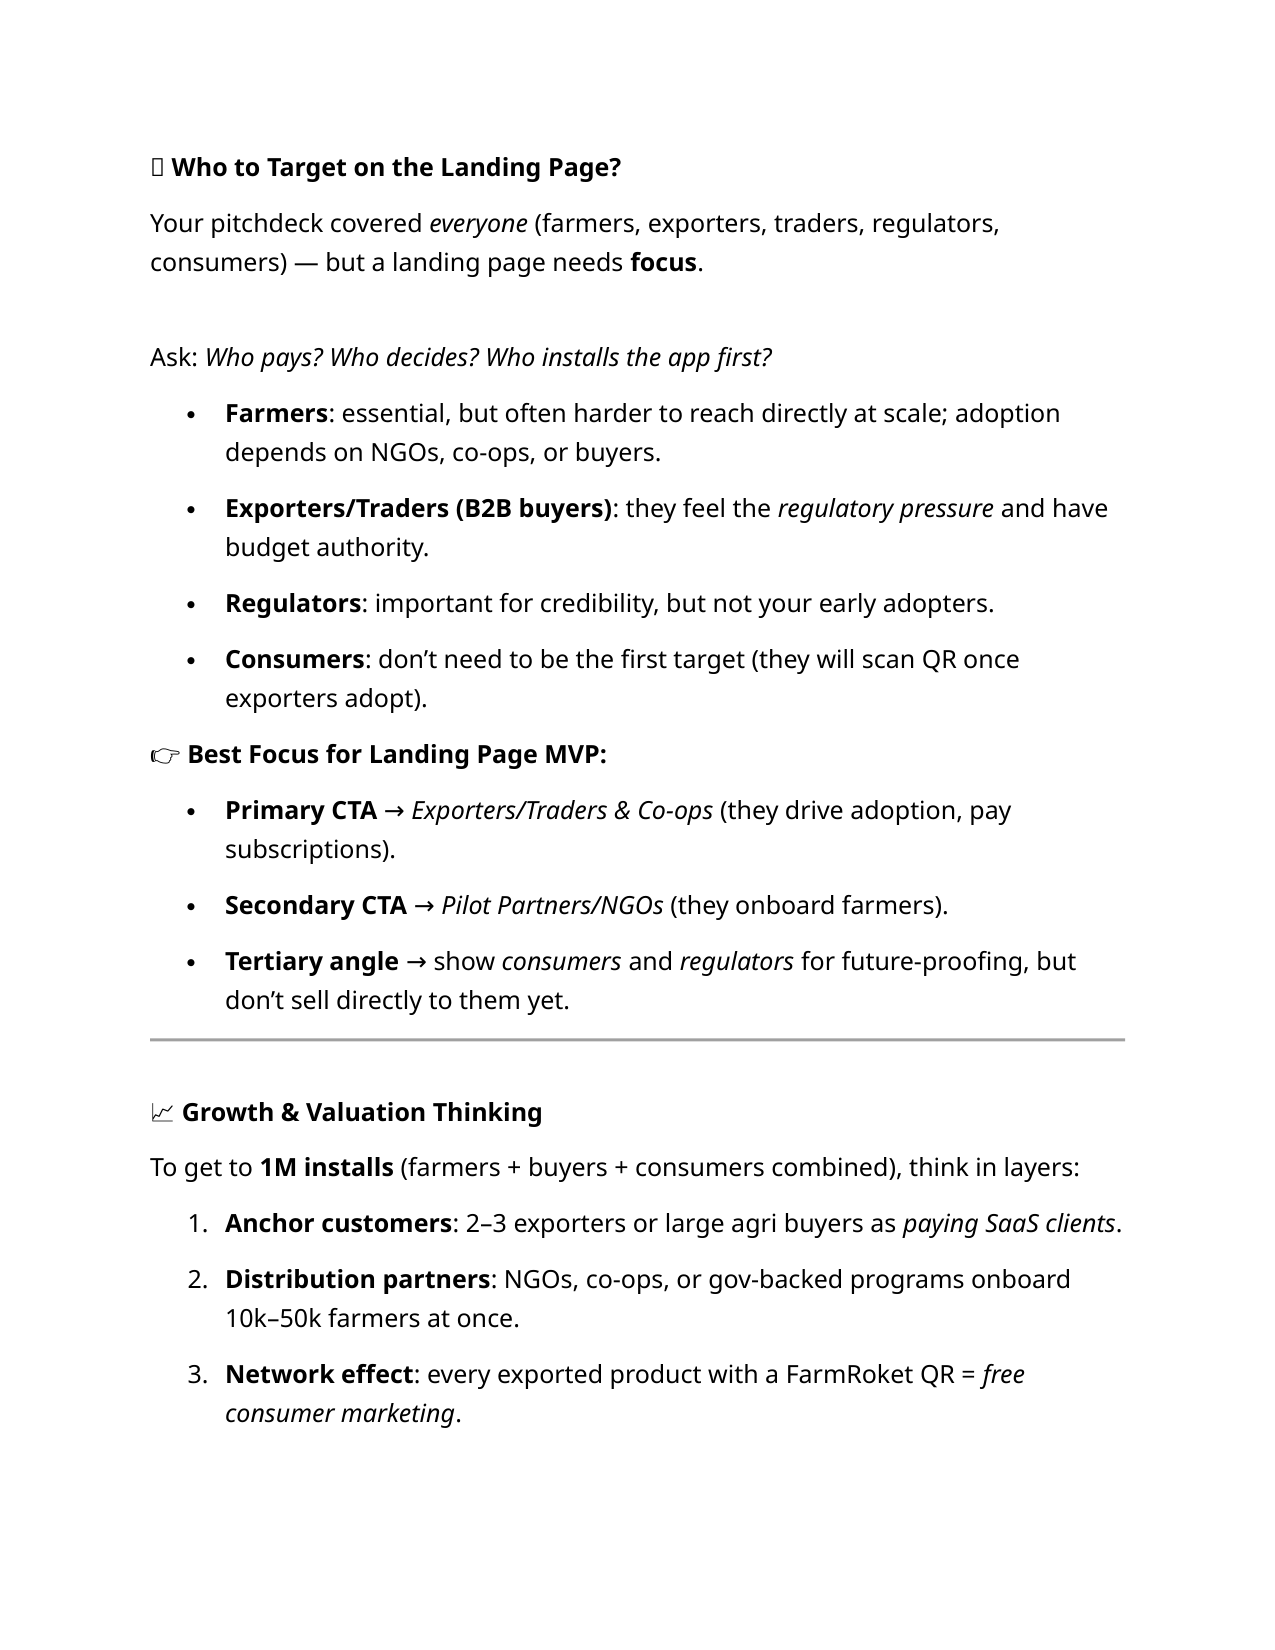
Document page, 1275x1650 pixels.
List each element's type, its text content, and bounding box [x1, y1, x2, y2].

list Regulators: important for credibility, but not your early adopters. [187, 586, 1125, 620]
list Anchor customers: 2–3 exporters or large agri buyers as paying SaaS clients. [187, 1206, 1125, 1240]
text Ask: Who pays? Who decides? Who installs the app first? [150, 301, 1125, 374]
list Secondary CTA → Pilot Partners/NGOs (they onboard farmers). [187, 887, 1125, 922]
text 👉 Best Focus for Landing Page MVP: [150, 737, 1125, 771]
list Consumers: don’t need to be the first target (they will scan QR once exporters adopt). [187, 642, 1125, 715]
list Exporters/Traders (B2B buyers): they feel the regulatory pressure and have budget authority. [187, 491, 1125, 564]
list Distribution partners: NGOs, co-ops, or gov-backed programs onboard 10k–50k farmers at once. [187, 1262, 1125, 1335]
list Primary CTA → Exporters/Traders & Co-ops (they drive adoption, pay subscriptions). [187, 792, 1125, 866]
text Your pitchdeck covered everyone (farmers, exporters, traders, regulators, consumers) — but a landing page needs focus. [150, 206, 1125, 279]
text 🎯 Who to Target on the Landing Page? [150, 150, 1125, 184]
text 📈 Growth & Valuation Thinking [150, 1094, 1125, 1128]
list Tertiary angle → show consumers and regulators for future-proofing, but don’t sell directly to them yet. [187, 943, 1125, 1017]
list Farmers: essential, but often harder to reach directly at scale; adoption depends on NGOs, co-ops, or buyers. [187, 396, 1125, 469]
text To get to 1M installs (farmers + buyers + consumers combined), think in layers: [150, 1150, 1125, 1184]
list Network effect: every exported product with a FarmRoket QR = free consumer marketing. [187, 1357, 1125, 1430]
